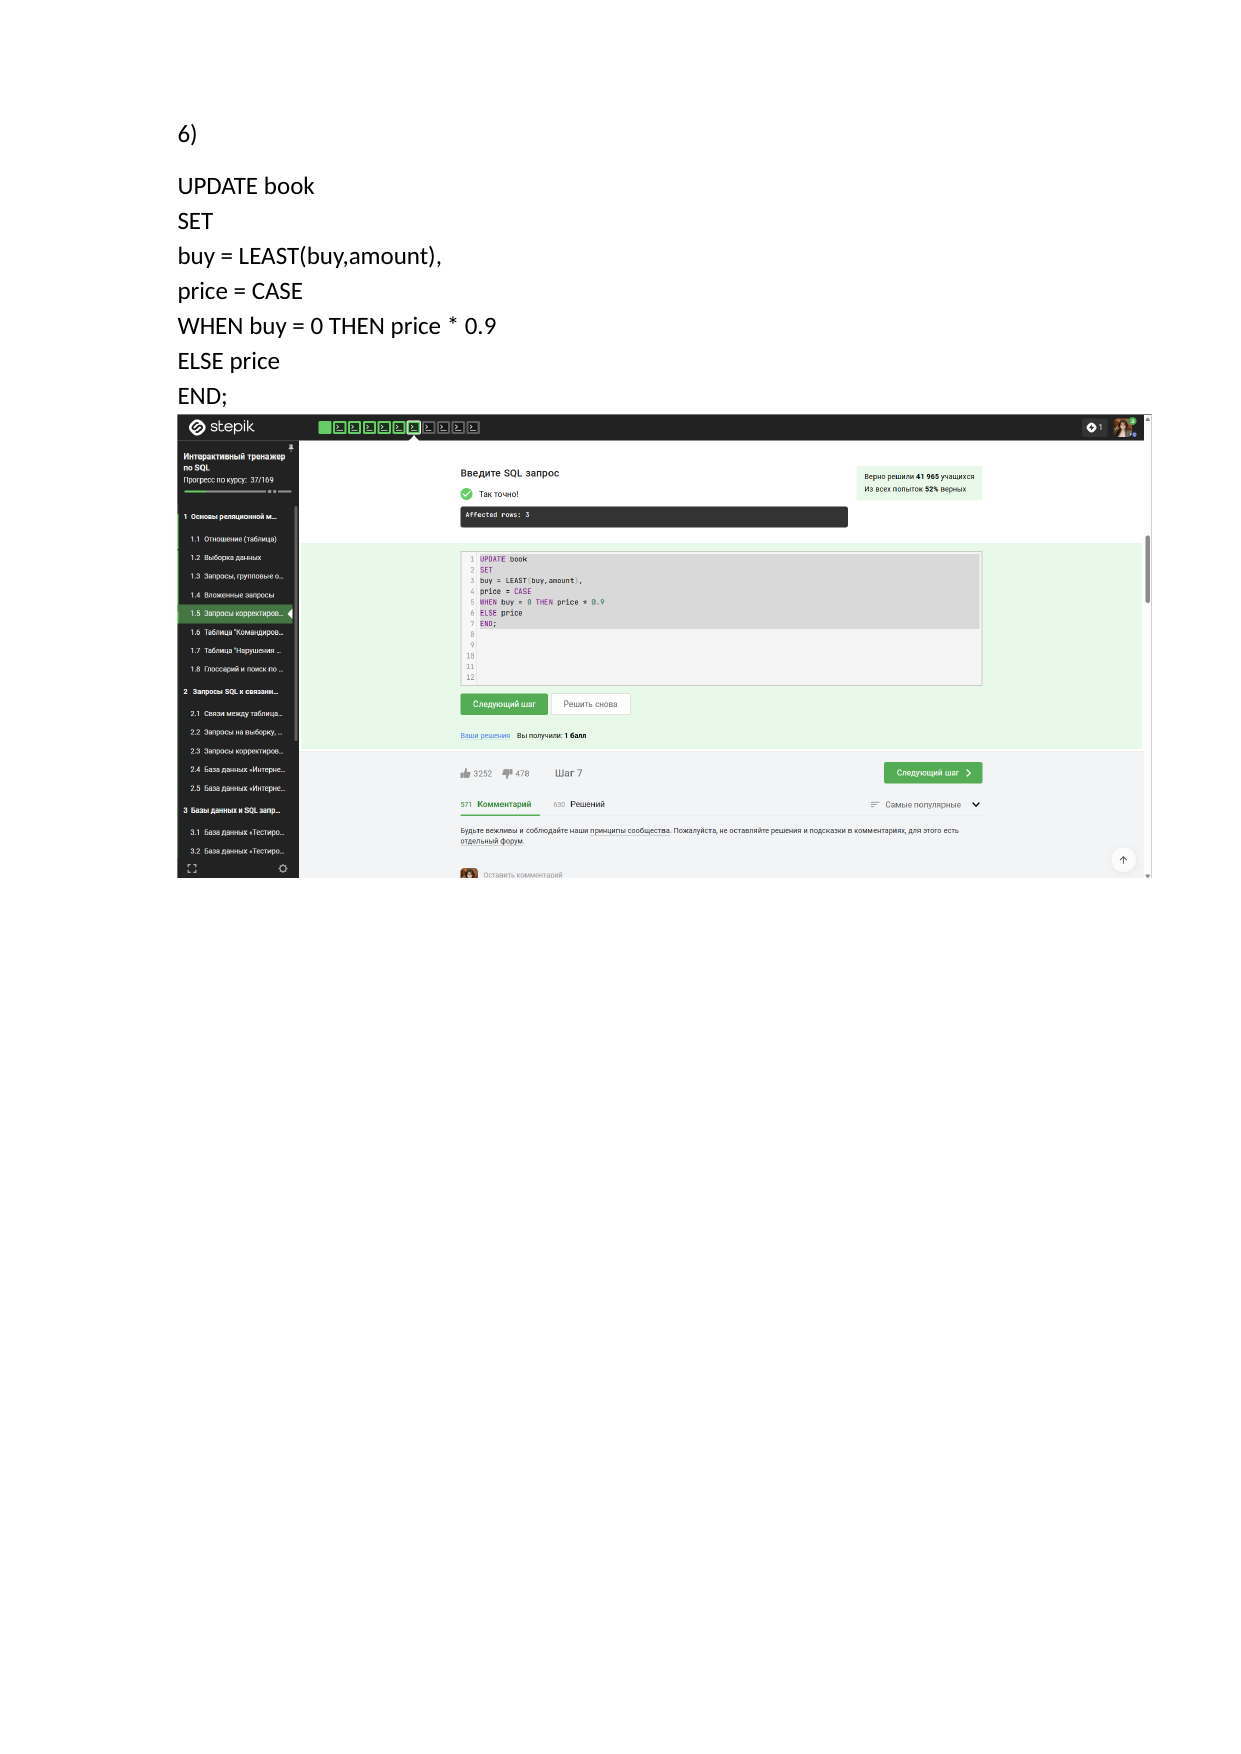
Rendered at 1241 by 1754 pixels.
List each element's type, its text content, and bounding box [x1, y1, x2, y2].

text UPDATE book SET buy = LEAST(buy,amount), price = CASE WHEN buy = 0 THEN price * 0.9 ELSE price END; [177, 170, 1152, 414]
text 6) [177, 118, 1152, 149]
picture [177, 414, 1152, 878]
